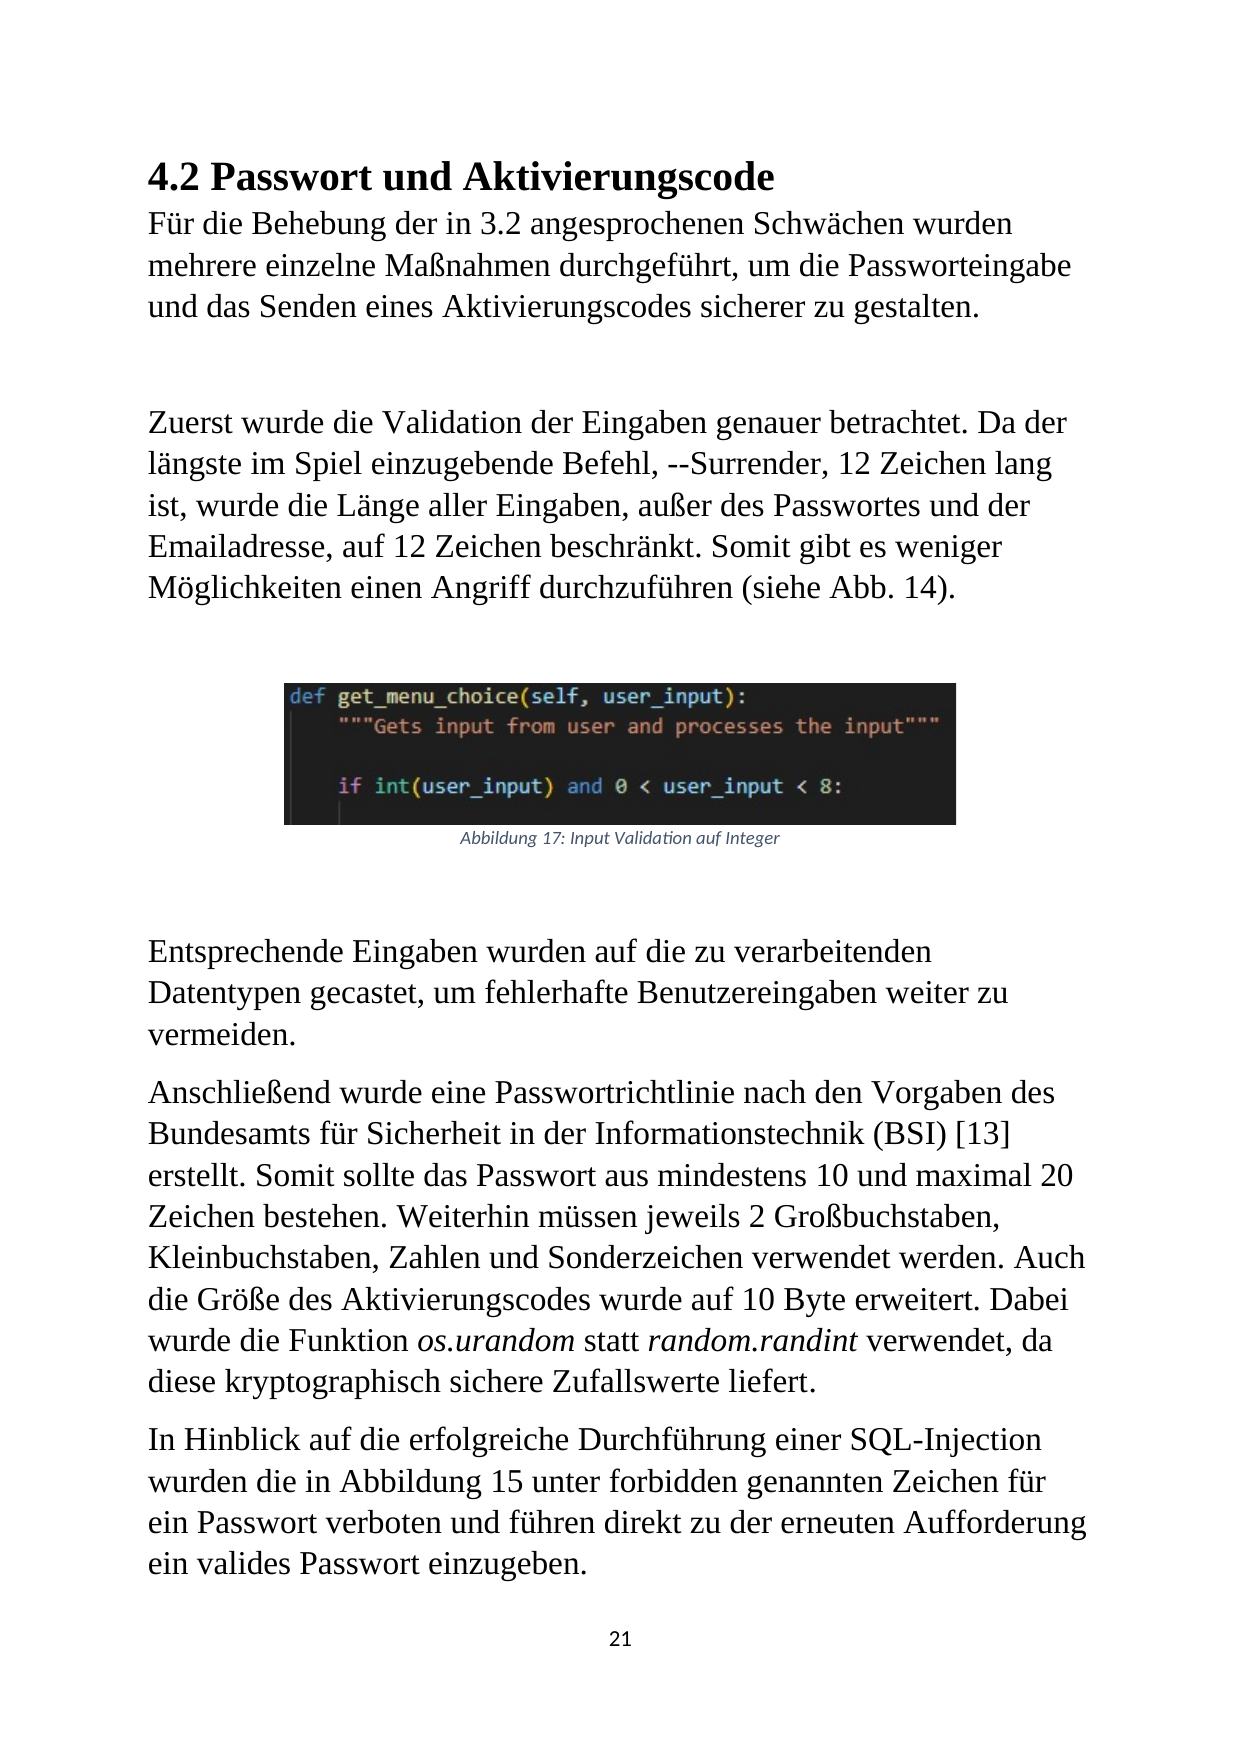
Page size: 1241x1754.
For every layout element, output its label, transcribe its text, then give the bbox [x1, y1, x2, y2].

text Anschließend wurde eine Passwortrichtlinie nach den Vorgaben des Bundesamts für Sicherheit in der Informationstechnik (BSI) [13] erstellt. Somit sollte das Passwort aus mindestens 10 und maximal 20 Zeichen bestehen. Weiterhin müssen jeweils 2 Großbuchstaben, Kleinbuchstaben, Zahlen und Sonderzeichen verwendet werden. Auch die Größe des Aktivierungscodes wurde auf 10 Byte erweitert. Dabei wurde die Funktion os.urandom statt random.randint verwendet, da diese kryptographisch sichere Zufallswerte liefert. [148, 1072, 1093, 1400]
picture [284, 683, 957, 825]
text In Hinblick auf die erfolgreiche Durchführung einer SQL-Injection wurden die in Abbildung 15 unter forbidden genannten Zeichen für ein Passwort verboten und führen direkt zu der erneuten Aufforderung ein valides Passwort einzugeben. [148, 1419, 1093, 1582]
subtitle 4.2 Passwort und Aktivierungscode [148, 152, 1093, 200]
text Entsprechende Eingaben wurden auf die zu verarbeitenden Datentypen gecastet, um fehlerhafte Benutzereingaben weiter zu vermeiden. [148, 931, 1093, 1052]
text Zuerst wurde die Validation der Eingaben genauer betrachtet. Da der längste im Spiel einzugebende Befehl, --Surrender, 12 Zeichen lang ist, wurde die Länge aller Eingaben, außer des Passwortes und der Emailadresse, auf 12 Zeichen beschränkt. Somit gibt es weniger Möglichkeiten einen Angriff durchzuführen (siehe Abb. 14). [148, 402, 1093, 606]
